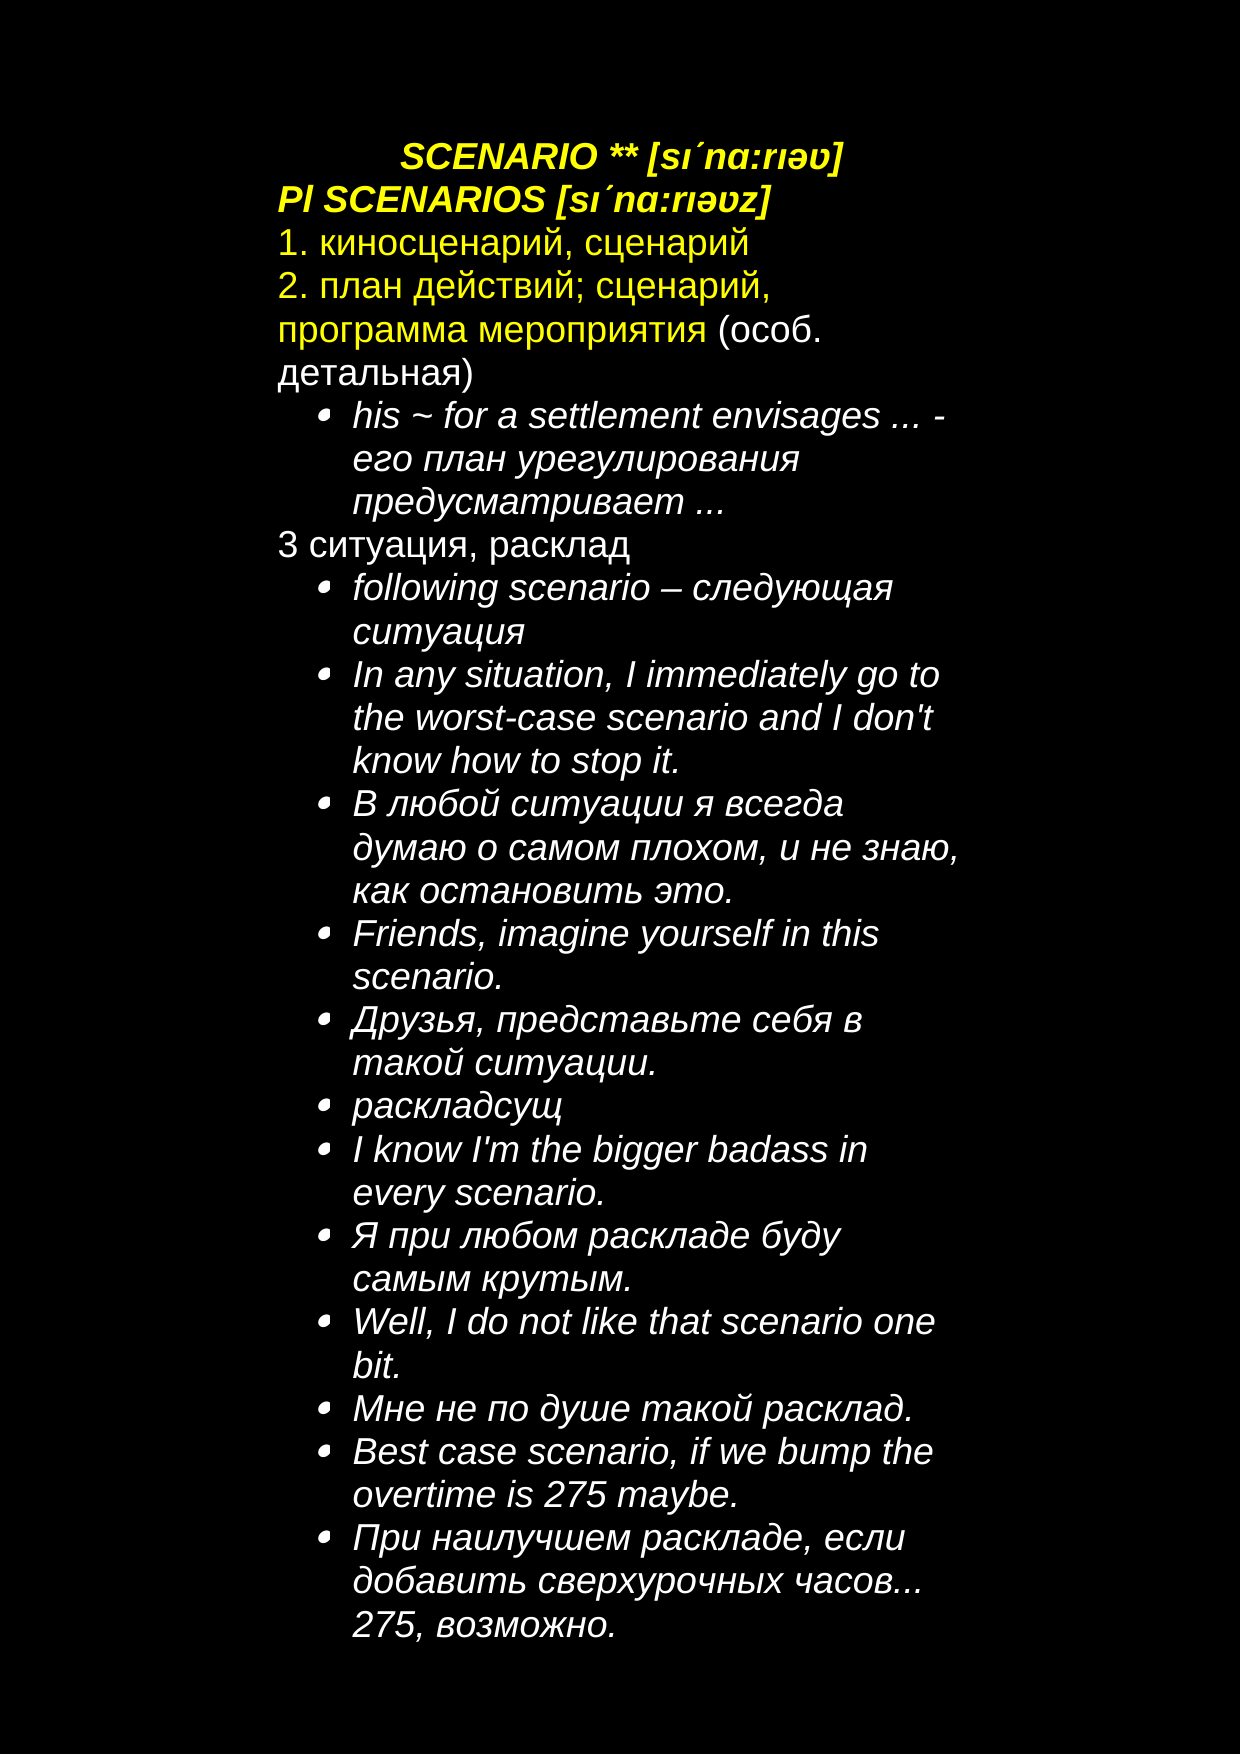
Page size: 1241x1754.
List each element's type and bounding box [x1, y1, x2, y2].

table_header [270, 62, 976, 1654]
